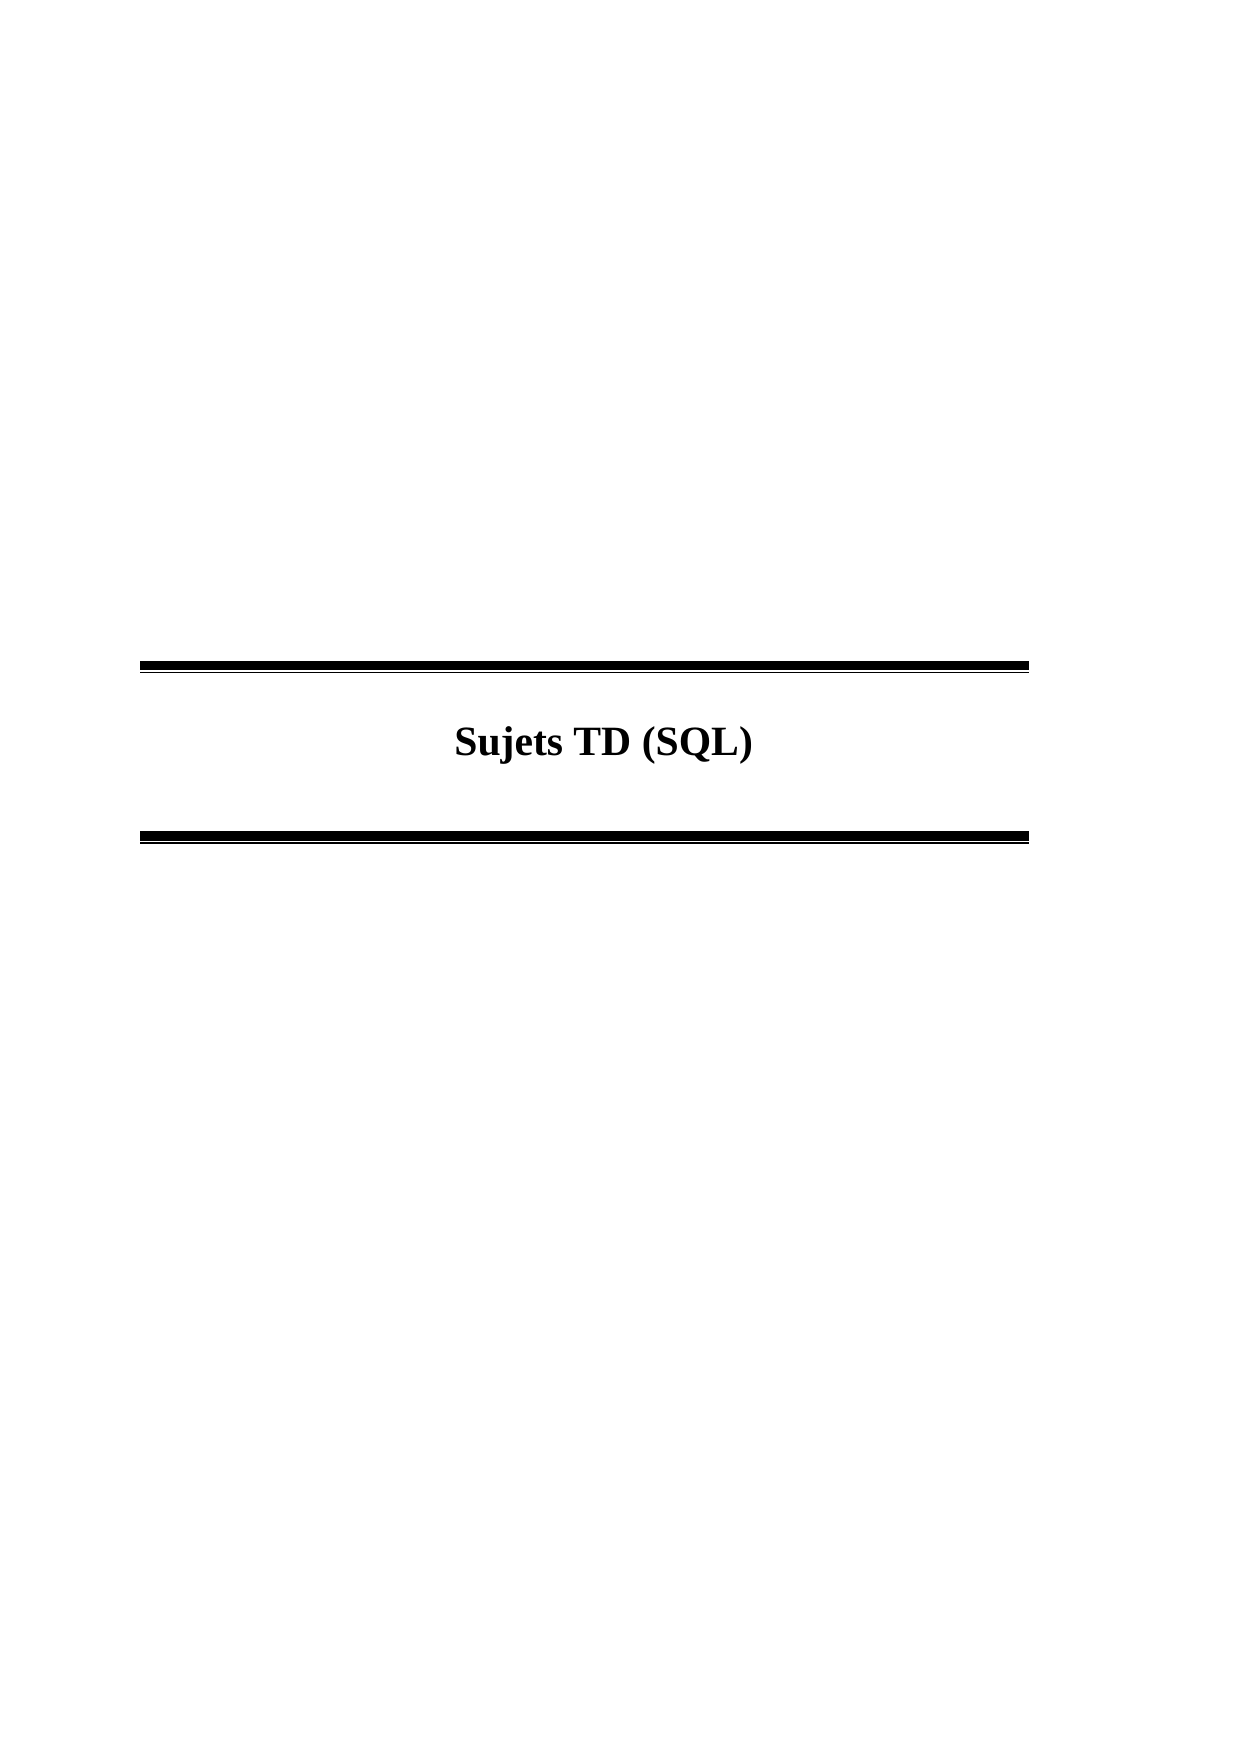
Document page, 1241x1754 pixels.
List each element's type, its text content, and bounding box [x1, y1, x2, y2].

table_header Sujets TD (SQL) [140, 673, 1029, 831]
